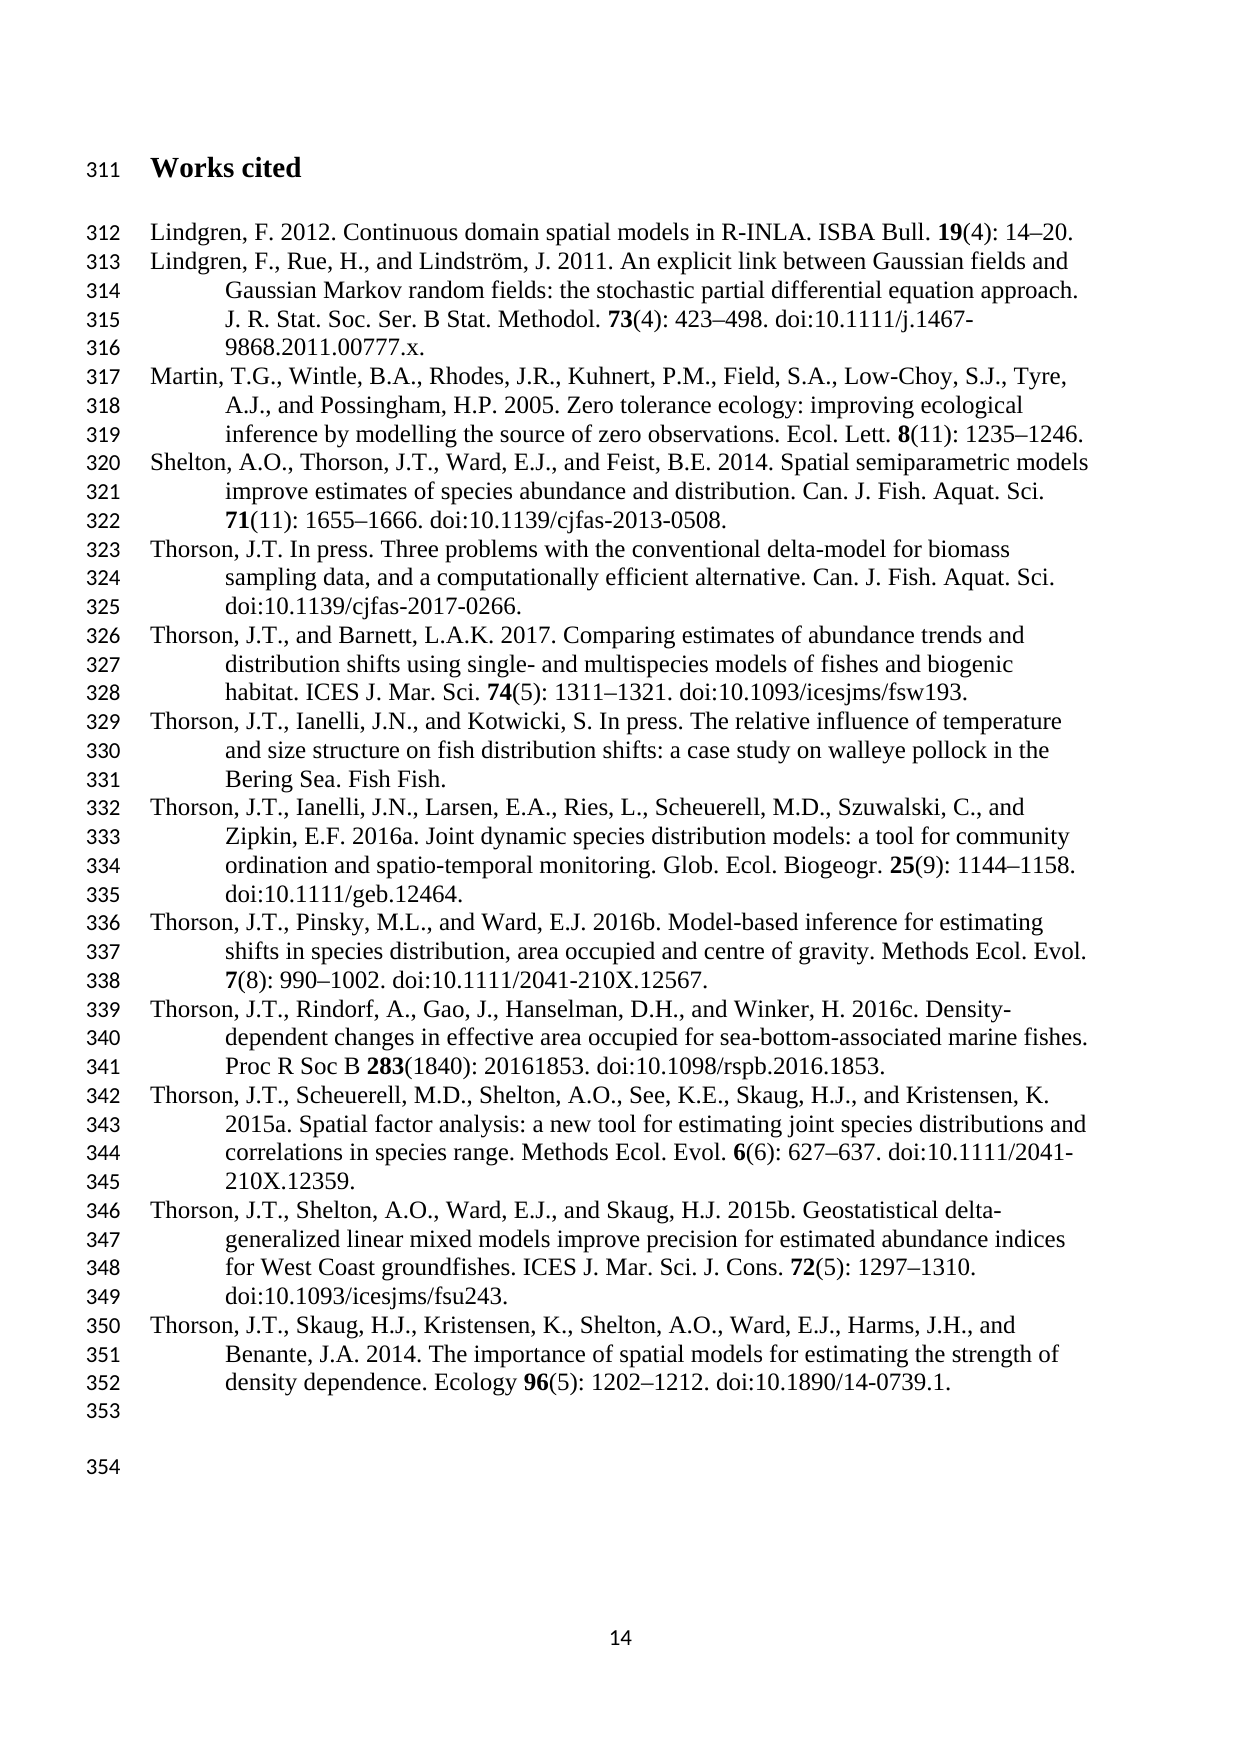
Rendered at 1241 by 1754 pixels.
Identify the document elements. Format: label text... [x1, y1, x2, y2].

text Thorson, J.T. In press. Three problems with the conventional delta-model for biomass sampling data, and a computationally efficient alternative. Can. J. Fish. Aquat. Sci. doi:10.1139/cjfas-2017-0266. [150, 534, 1090, 620]
text Thorson, J.T., and Barnett, L.A.K. 2017. Comparing estimates of abundance trends and distribution shifts using single- and multispecies models of fishes and biogenic habitat. ICES J. Mar. Sci. 74(5): 1311–1321. doi:10.1093/icesjms/fsw193. [150, 620, 1090, 706]
text Shelton, A.O., Thorson, J.T., Ward, E.J., and Feist, B.E. 2014. Spatial semiparametric models improve estimates of species abundance and distribution. Can. J. Fish. Aquat. Sci. 71(11): 1655–1666. doi:10.1139/cjfas-2013-0508. [150, 447, 1090, 534]
text Thorson, J.T., Ianelli, J.N., and Kotwicki, S. In press. The relative influence of temperature and size structure on fish distribution shifts: a case study on walleye pollock in the Bering Sea. Fish Fish. [150, 706, 1090, 792]
text Lindgren, F. 2012. Continuous domain spatial models in R-INLA. ISBA Bull. 19(4): 14–20. [150, 217, 1090, 246]
text Thorson, J.T., Scheuerell, M.D., Shelton, A.O., See, K.E., Skaug, H.J., and Kristensen, K. 2015a. Spatial factor analysis: a new tool for estimating joint species distributions and correlations in species range. Methods Ecol. Evol. 6(6): 627–637. doi:10.1111/2041-210X.12359. [150, 1080, 1090, 1195]
text Thorson, J.T., Ianelli, J.N., Larsen, E.A., Ries, L., Scheuerell, M.D., Szuwalski, C., and Zipkin, E.F. 2016a. Joint dynamic species distribution models: a tool for community ordination and spatio-temporal monitoring. Glob. Ecol. Biogeogr. 25(9): 1144–1158. doi:10.1111/geb.12464. [150, 792, 1090, 907]
text Thorson, J.T., Shelton, A.O., Ward, E.J., and Skaug, H.J. 2015b. Geostatistical delta-generalized linear mixed models improve precision for estimated abundance indices for West Coast groundfishes. ICES J. Mar. Sci. J. Cons. 72(5): 1297–1310. doi:10.1093/icesjms/fsu243. [150, 1195, 1090, 1310]
text Thorson, J.T., Rindorf, A., Gao, J., Hanselman, D.H., and Winker, H. 2016c. Density-dependent changes in effective area occupied for sea-bottom-associated marine fishes. Proc R Soc B 283(1840): 20161853. doi:10.1098/rspb.2016.1853. [150, 994, 1090, 1080]
text Lindgren, F., Rue, H., and Lindström, J. 2011. An explicit link between Gaussian fields and Gaussian Markov random fields: the stochastic partial differential equation approach. J. R. Stat. Soc. Ser. B Stat. Methodol. 73(4): 423–498. doi:10.1111/j.1467-9868.2011.00777.x. [150, 246, 1090, 361]
text Works cited [150, 150, 1090, 183]
text Martin, T.G., Wintle, B.A., Rhodes, J.R., Kuhnert, P.M., Field, S.A., Low-Choy, S.J., Tyre, A.J., and Possingham, H.P. 2005. Zero tolerance ecology: improving ecological inference by modelling the source of zero observations. Ecol. Lett. 8(11): 1235–1246. [150, 361, 1090, 447]
text Thorson, J.T., Skaug, H.J., Kristensen, K., Shelton, A.O., Ward, E.J., Harms, J.H., and Benante, J.A. 2014. The importance of spatial models for estimating the strength of density dependence. Ecology 96(5): 1202–1212. doi:10.1890/14-0739.1. [150, 1310, 1090, 1396]
text Thorson, J.T., Pinsky, M.L., and Ward, E.J. 2016b. Model-based inference for estimating shifts in species distribution, area occupied and centre of gravity. Methods Ecol. Evol. 7(8): 990–1002. doi:10.1111/2041-210X.12567. [150, 907, 1090, 994]
